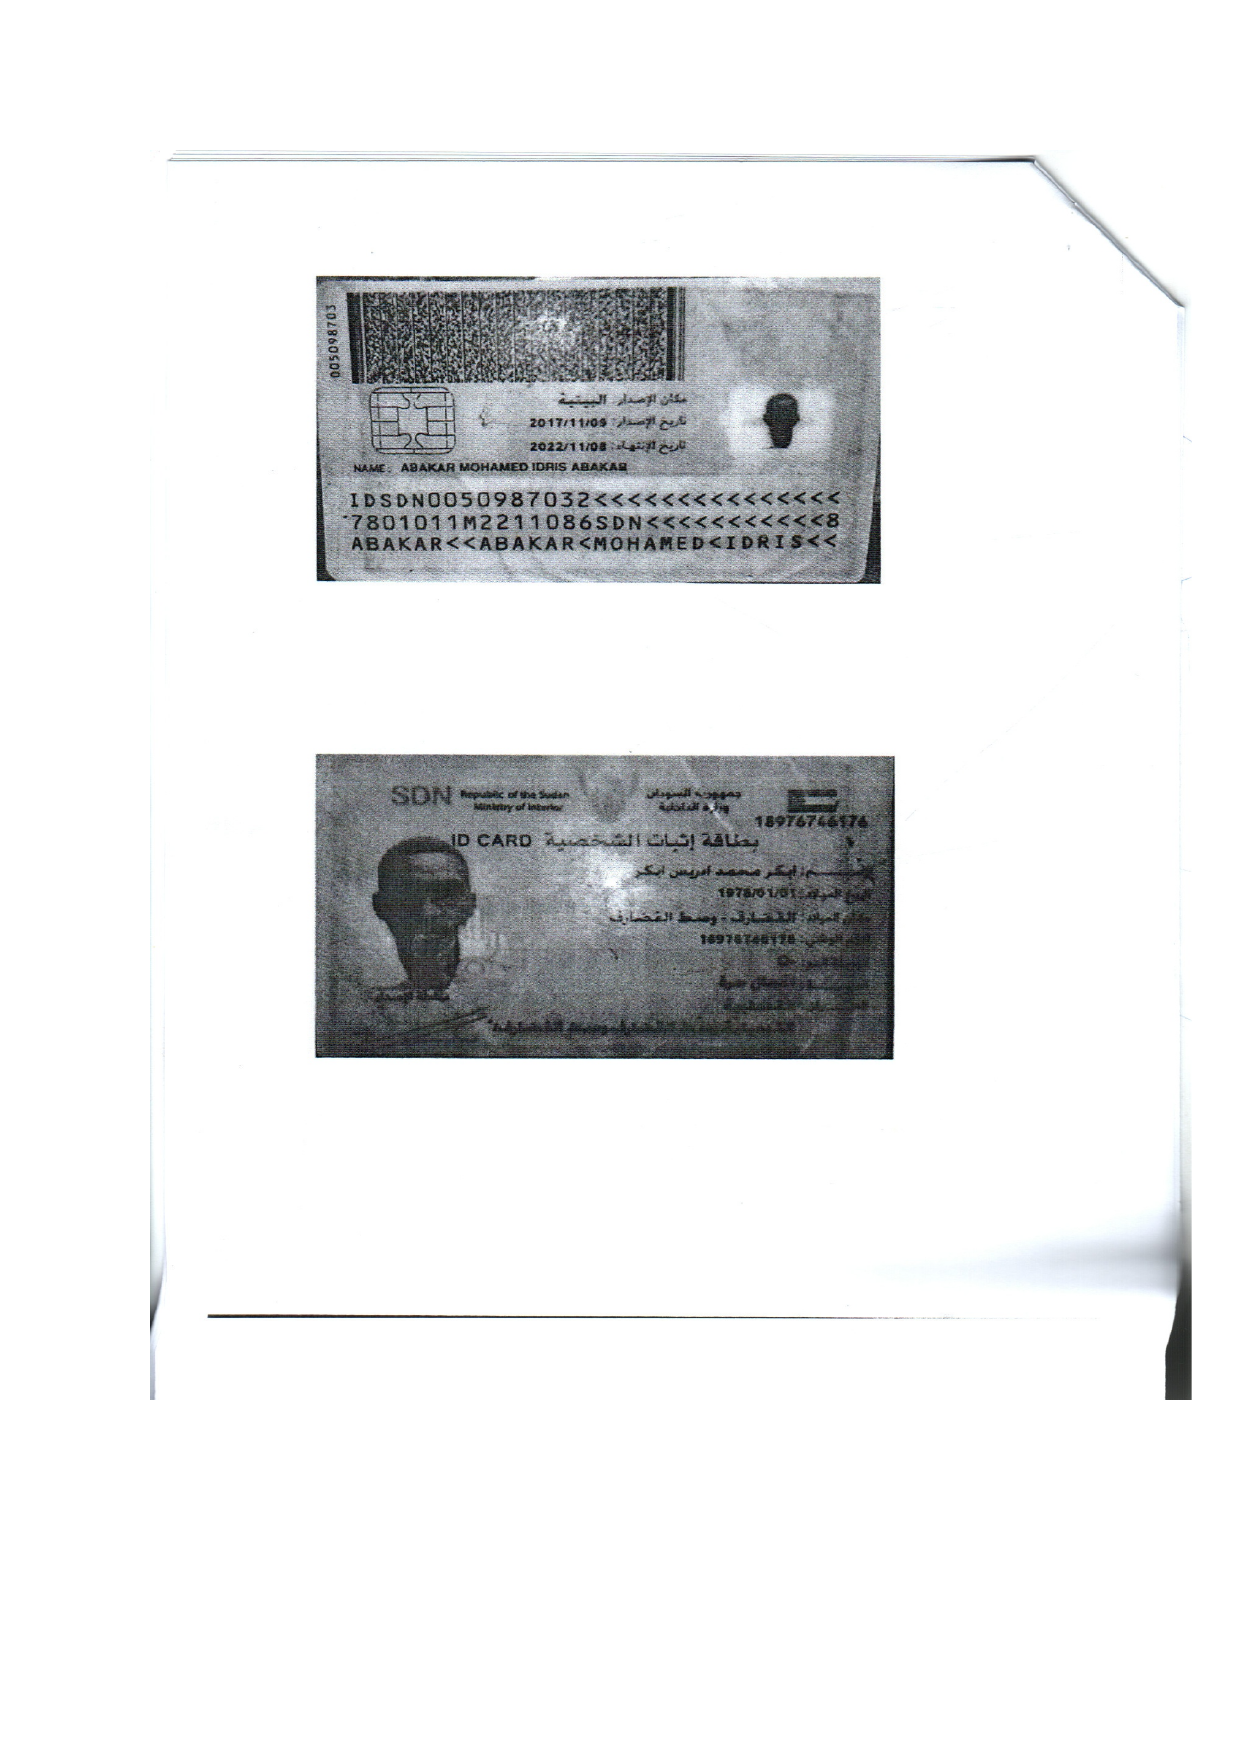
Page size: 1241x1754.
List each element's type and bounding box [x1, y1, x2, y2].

picture [150, 150, 1192, 1400]
